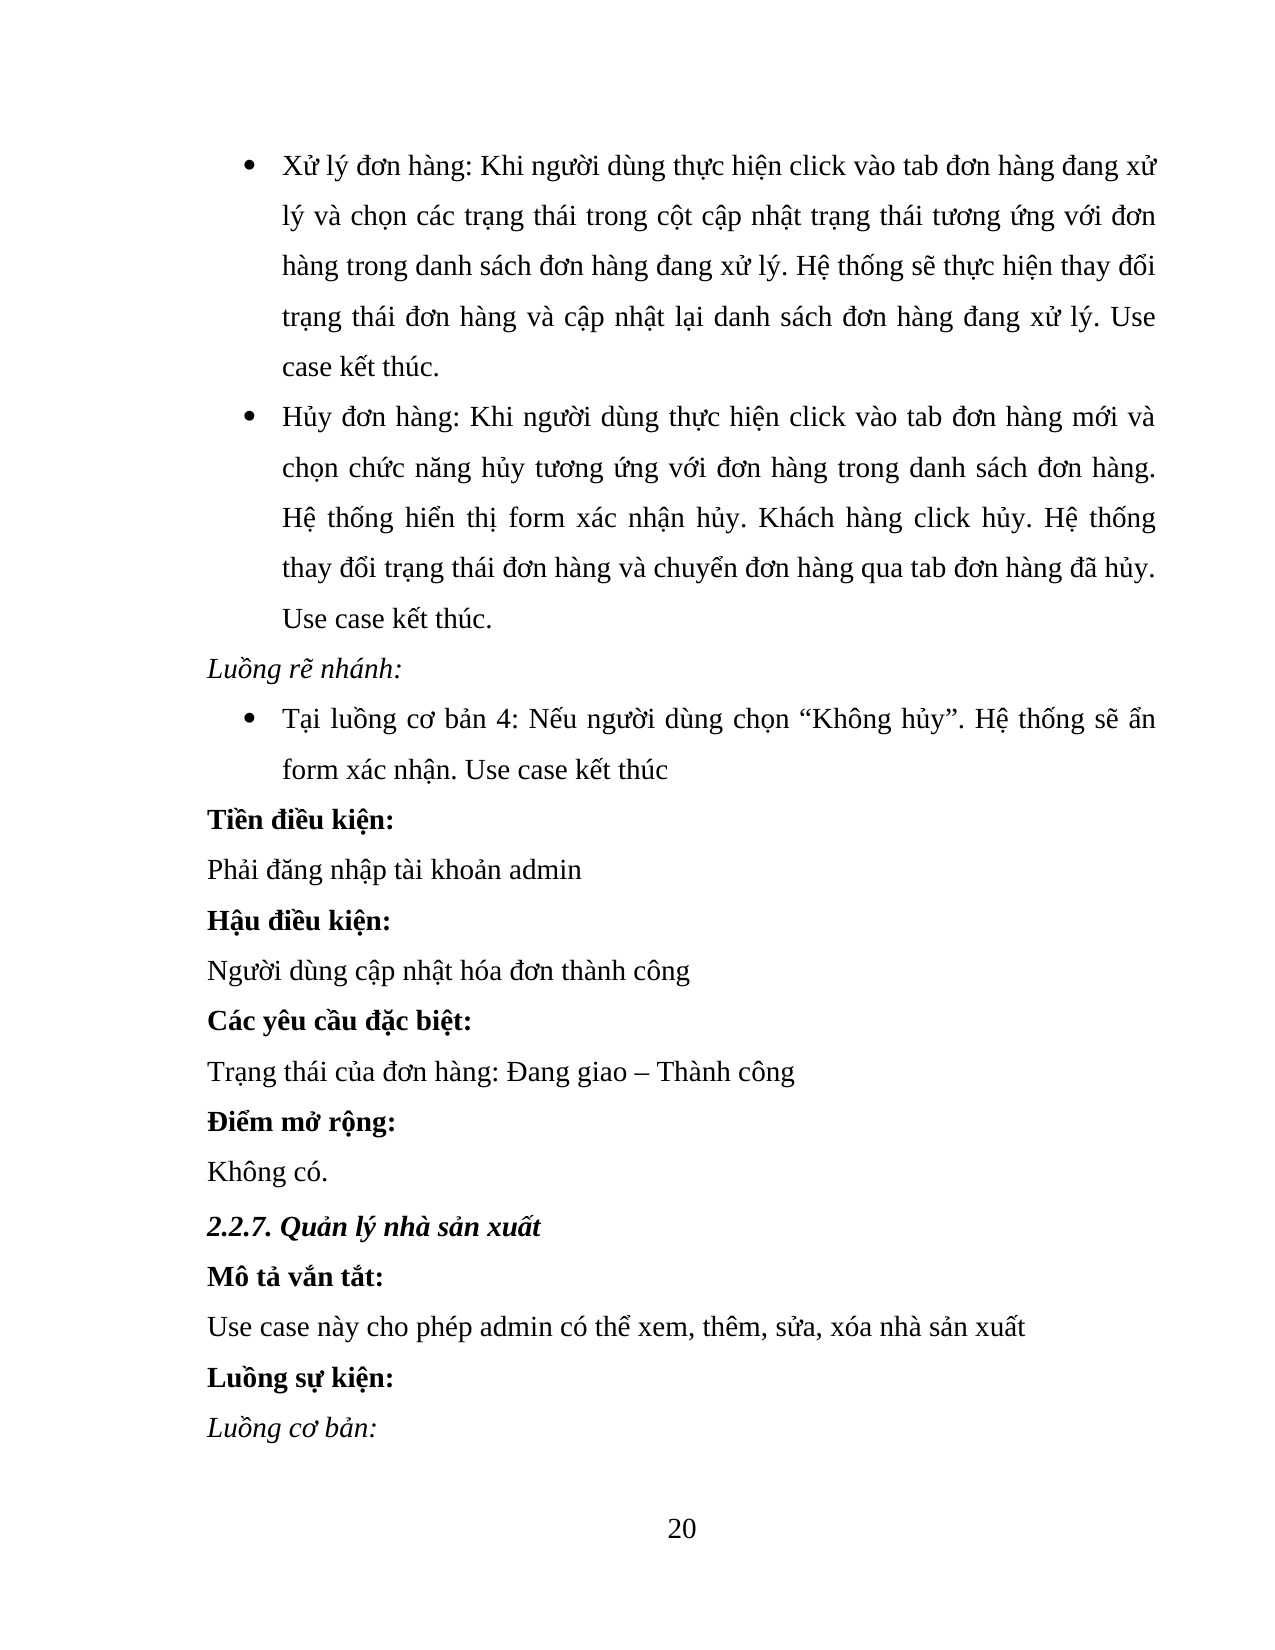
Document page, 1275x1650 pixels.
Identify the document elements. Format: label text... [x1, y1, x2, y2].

text Điểm mở rộng: [207, 1104, 1157, 1137]
text Các yêu cầu đặc biệt: [207, 1003, 1157, 1037]
text Hậu điều kiện: [207, 903, 1157, 936]
text Luồng rẽ nhánh: [207, 651, 1157, 684]
text Người dùng cập nhật hóa đơn thành công [207, 953, 1157, 987]
text Tiền điều kiện: [207, 802, 1157, 836]
text Luồng sự kiện: [207, 1360, 1157, 1393]
subtitle Quản lý nhà sản xuất [207, 1209, 1157, 1242]
text Mô tả vắn tắt: [207, 1259, 1157, 1293]
text Phải đăng nhập tài khoản admin [207, 852, 1157, 886]
list Tại luồng cơ bản 4: Nếu người dùng chọn “Không hủy”. Hệ thống sẽ ẩn form xác nhận. Use case kết thúc [244, 701, 1157, 785]
list Xử lý đơn hàng: Khi người dùng thực hiện click vào tab đơn hàng đang xử lý và chọn các trạng thái trong cột cập nhật trạng thái tương ứng với đơn hàng trong danh sách đơn hàng đang xử lý. Hệ thống sẽ thực hiện thay đổi trạng thái đơn hàng và cập nhật lại danh sách đơn hàng đang xử lý. Use case kết thúc. [244, 148, 1157, 383]
text Không có. [207, 1154, 1157, 1188]
text Trạng thái của đơn hàng: Đang giao – Thành công [207, 1054, 1157, 1087]
text Luồng cơ bản: [207, 1410, 1157, 1443]
text Use case này cho phép admin có thể xem, thêm, sửa, xóa nhà sản xuất [207, 1309, 1157, 1343]
list Hủy đơn hàng: Khi người dùng thực hiện click vào tab đơn hàng mới và chọn chức năng hủy tương ứng với đơn hàng trong danh sách đơn hàng. Hệ thống hiển thị form xác nhận hủy. Khách hàng click hủy. Hệ thống thay đổi trạng thái đơn hàng và chuyển đơn hàng qua tab đơn hàng đã hủy. Use case kết thúc. [244, 399, 1157, 634]
